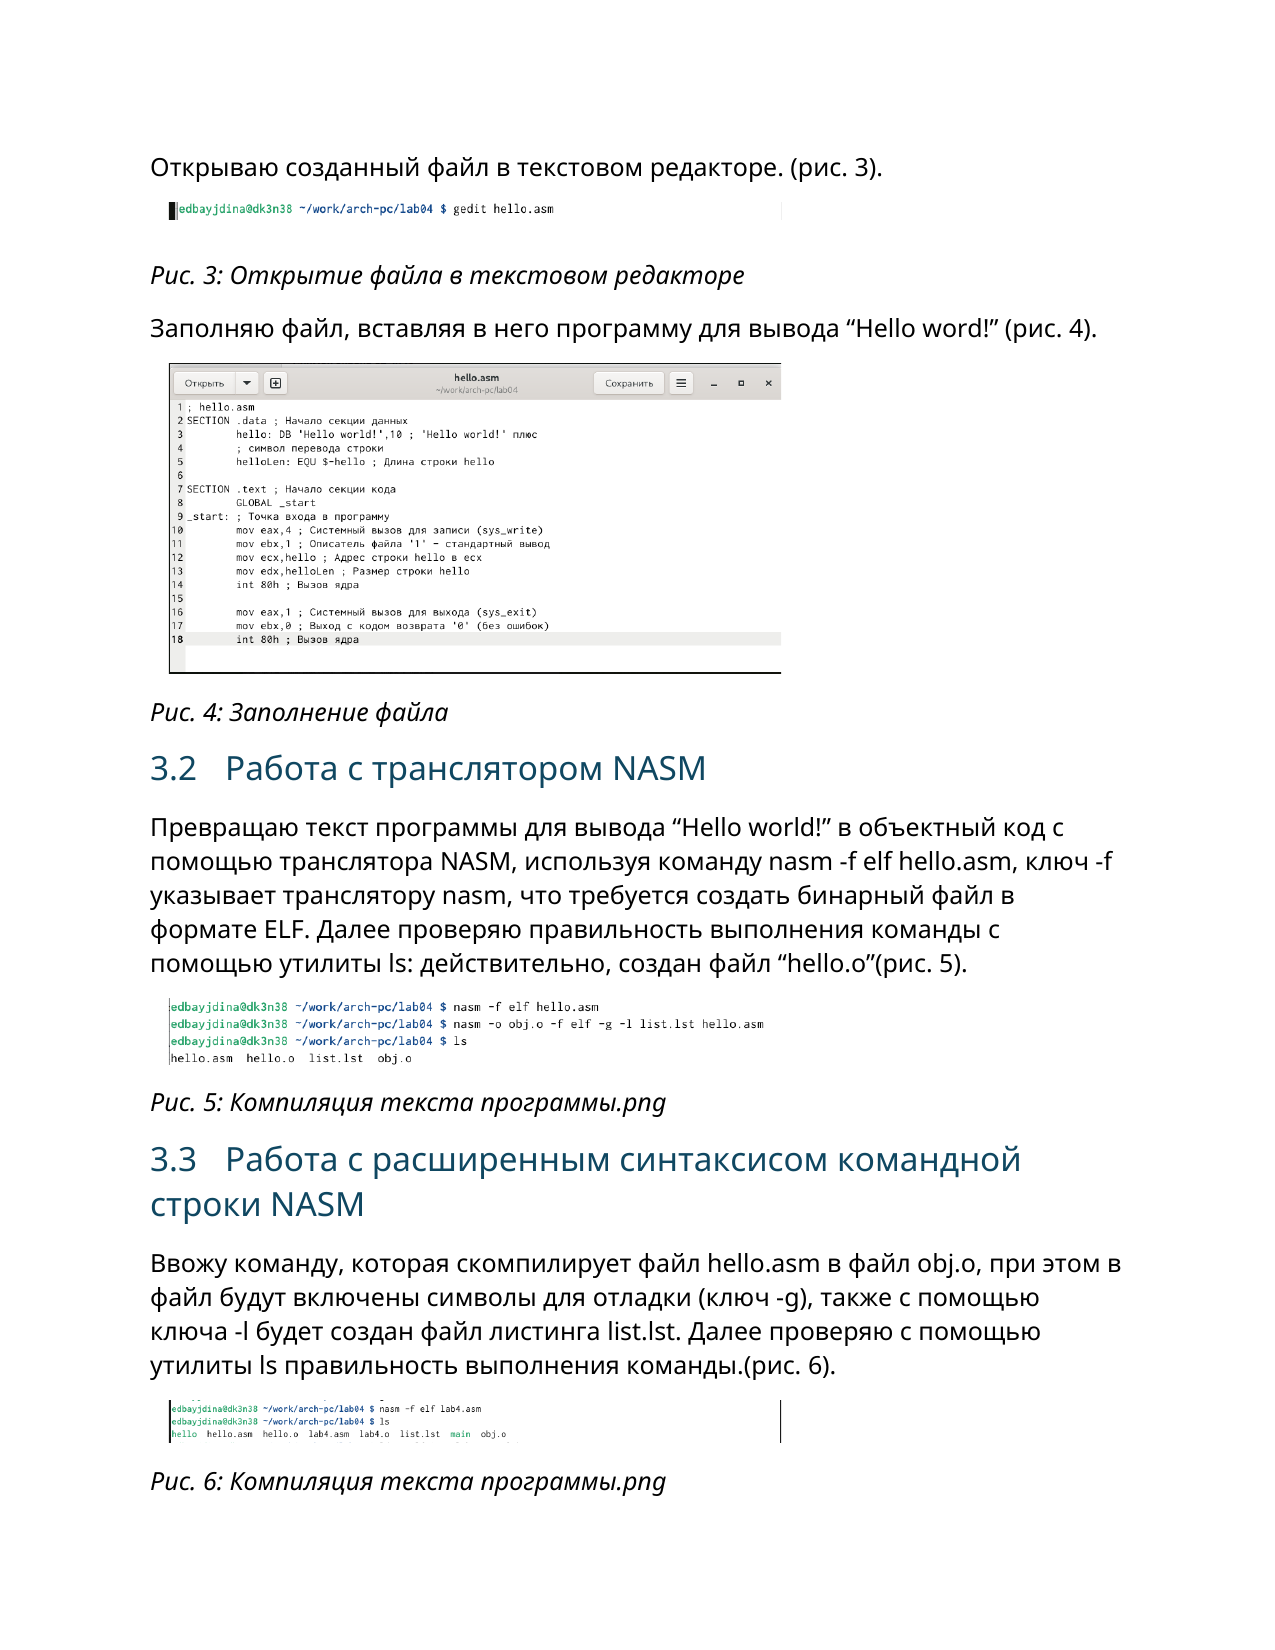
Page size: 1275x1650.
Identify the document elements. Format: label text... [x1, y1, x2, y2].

text Рис. 4: Заполнение файла [150, 694, 1125, 728]
text Рис. 3: Открытие файла в текстовом редакторе [150, 258, 1125, 292]
subtitle 3.3 Работа с расширенным синтаксисом командной строки NASM [150, 1136, 1125, 1227]
text Открываю созданный файл в текстовом редакторе. (рис. 3). [150, 150, 1125, 184]
text Рис. 6: Компиляция текста программы.png [150, 1463, 1125, 1497]
picture [168, 202, 782, 220]
text Превращаю текст программы для вывода “Hello world!” в объектный код с помощью транслятора NASM, используя команду nasm -f elf hello.asm, ключ -f указывает транслятору nasm, что требуется создать бинарный файл в формате ELF. Далее проверяю правильность выполнения команды с помощью утилиты ls: действительно, создан файл “hello.o”(рис. 5). [150, 809, 1125, 980]
subtitle 3.2 Работа с транслятором NASM [150, 745, 1125, 791]
picture [168, 998, 782, 1065]
picture [168, 363, 782, 674]
text Ввожу команду, которая скомпилирует файл hello.asm в файл obj.o, при этом в файл будут включены символы для отладки (ключ -g), также с помощью ключа -l будет создан файл листинга list.lst. Далее проверяю с помощью утилиты ls правильность выполнения команды.(рис. 6). [150, 1245, 1125, 1382]
picture [168, 1400, 782, 1443]
text Рис. 5: Компиляция текста программы.png [150, 1085, 1125, 1119]
text Заполняю файл, вставляя в него программу для вывода “Hello word!” (рис. 4). [150, 311, 1125, 344]
